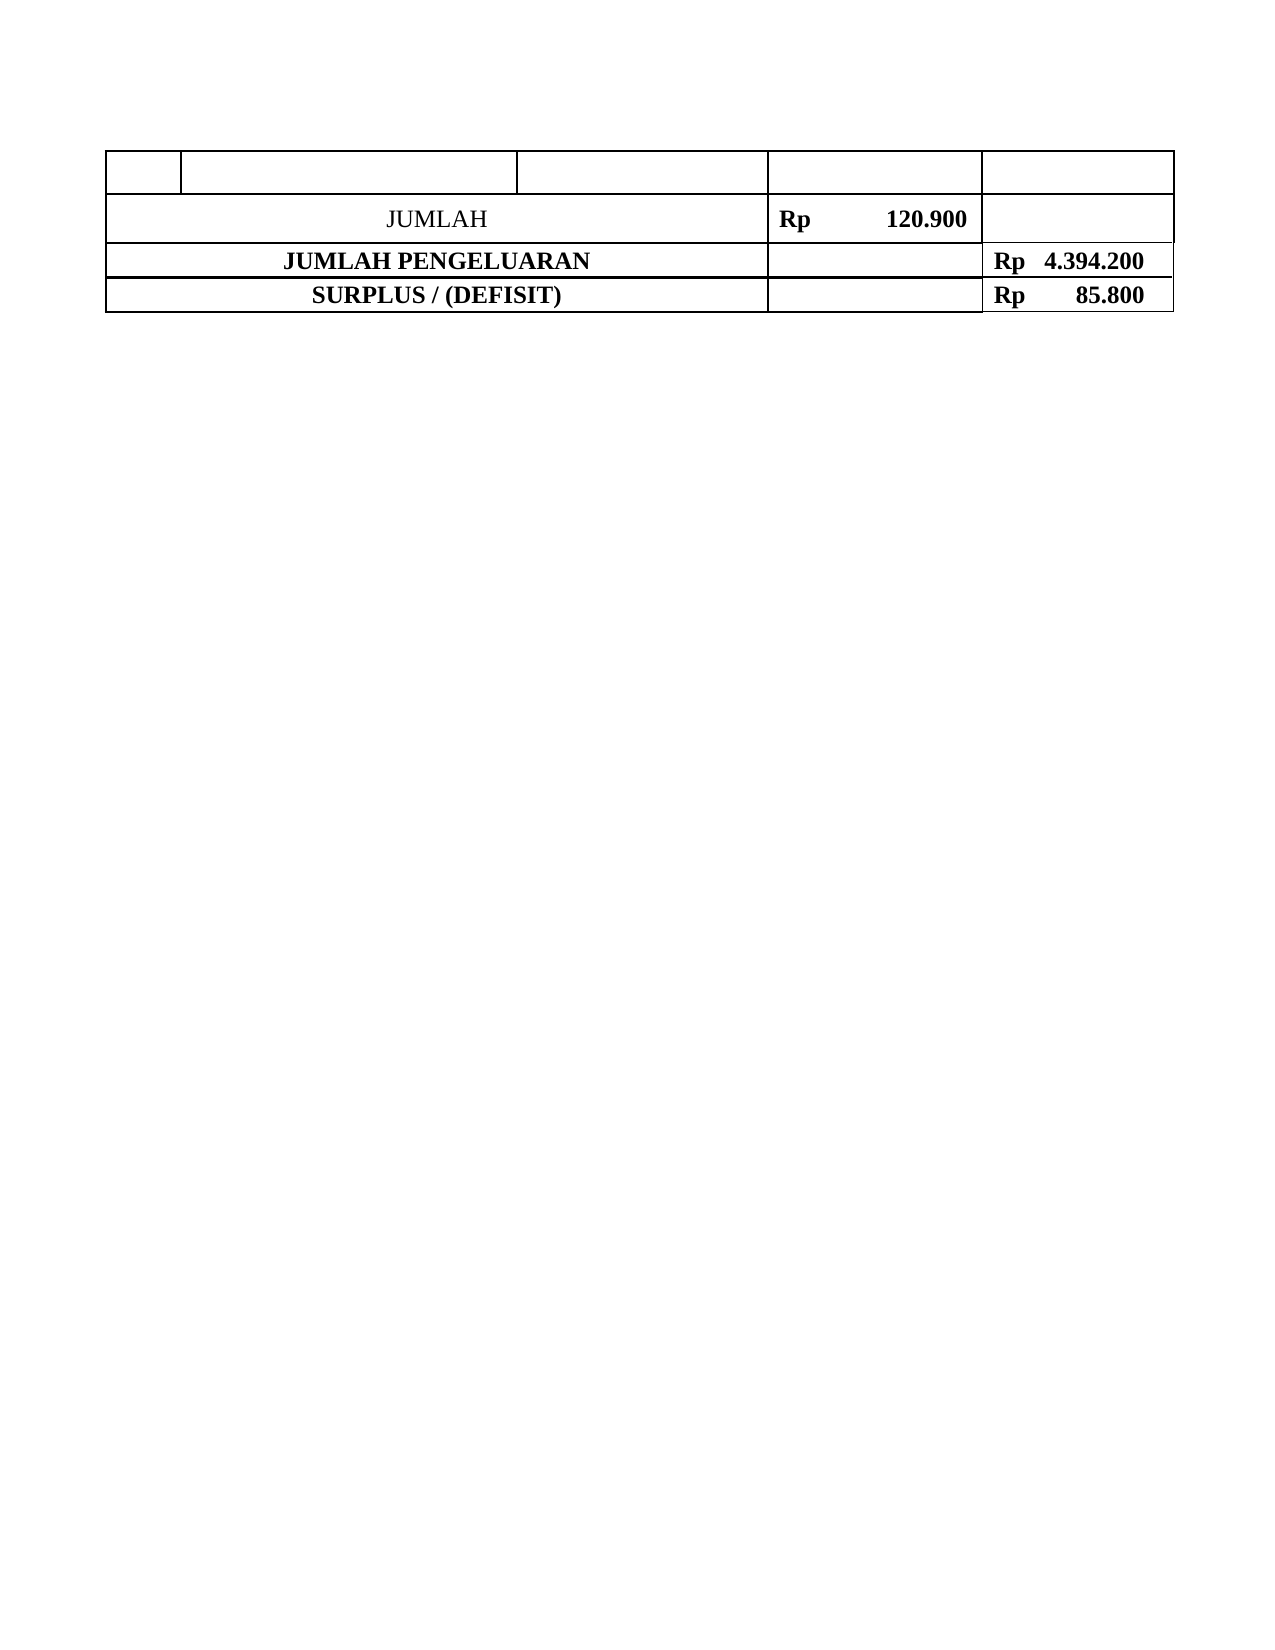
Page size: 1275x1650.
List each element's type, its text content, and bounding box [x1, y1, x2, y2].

table_cell Rp 85.800 [983, 276, 1173, 311]
table_cell Rp 120.900 [769, 195, 981, 242]
table_cell [769, 279, 982, 311]
table_cell [983, 195, 1173, 242]
table_cell [107, 152, 180, 193]
table_cell SURPLUS / (DEFISIT) [107, 279, 767, 311]
table_cell Rp 4.394.200 [983, 242, 1173, 276]
table_cell JUMLAH PENGELUARAN [107, 244, 767, 276]
table_cell JUMLAH [107, 195, 767, 242]
table_cell [518, 152, 767, 193]
table_cell [983, 152, 1173, 193]
table_cell [182, 152, 516, 193]
table_cell [769, 152, 981, 193]
table_cell [769, 244, 982, 276]
